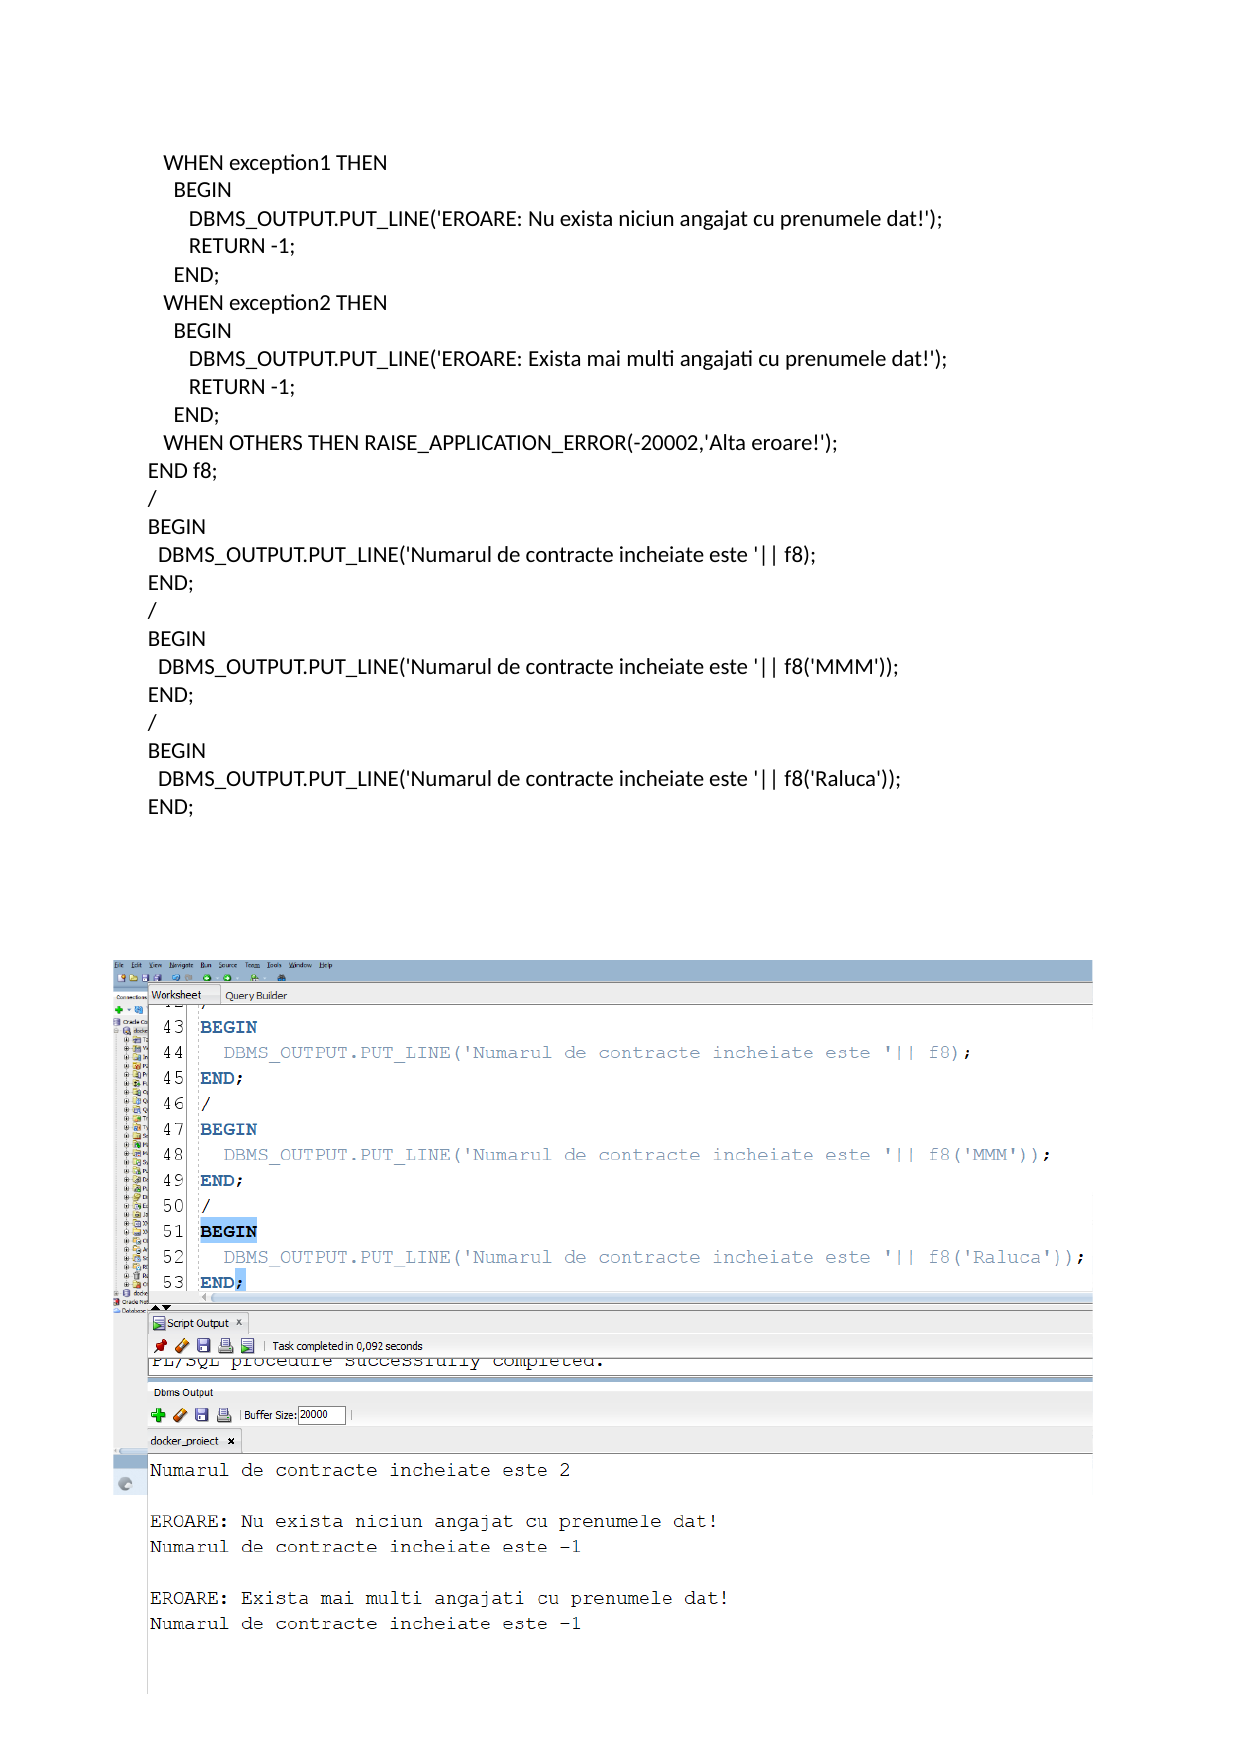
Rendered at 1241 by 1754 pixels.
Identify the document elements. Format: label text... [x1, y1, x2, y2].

text BEGIN [148, 176, 1093, 204]
text WHEN exception1 THEN [148, 148, 1093, 176]
text END; [148, 568, 1093, 596]
text DBMS_OUTPUT.PUT_LINE('Numarul de contracte incheiate este '|| f8); [148, 540, 1093, 568]
text END f8; [148, 456, 1093, 484]
text RETURN -1; [148, 232, 1093, 260]
text / [148, 484, 1093, 512]
text BEGIN [148, 736, 1093, 764]
text END; [148, 260, 1093, 288]
text RETURN -1; [148, 372, 1093, 400]
text BEGIN [148, 512, 1093, 540]
picture [113, 960, 1093, 1495]
text END; [148, 400, 1093, 428]
text / [148, 596, 1093, 624]
text DBMS_OUTPUT.PUT_LINE('Numarul de contracte incheiate este '|| f8('MMM')); [148, 652, 1093, 680]
text DBMS_OUTPUT.PUT_LINE('EROARE: Exista mai multi angajati cu prenumele dat!'); [148, 344, 1093, 372]
text DBMS_OUTPUT.PUT_LINE('Numarul de contracte incheiate este '|| f8('Raluca')); [148, 764, 1093, 792]
text BEGIN [148, 624, 1093, 652]
text / [148, 708, 1093, 736]
text END; [148, 792, 1093, 820]
text END; [148, 680, 1093, 708]
text BEGIN [148, 316, 1093, 344]
text DBMS_OUTPUT.PUT_LINE('EROARE: Nu exista niciun angajat cu prenumele dat!'); [148, 204, 1093, 232]
text WHEN exception2 THEN [148, 288, 1093, 316]
text WHEN OTHERS THEN RAISE_APPLICATION_ERROR(-20002,'Alta eroare!'); [148, 428, 1093, 456]
